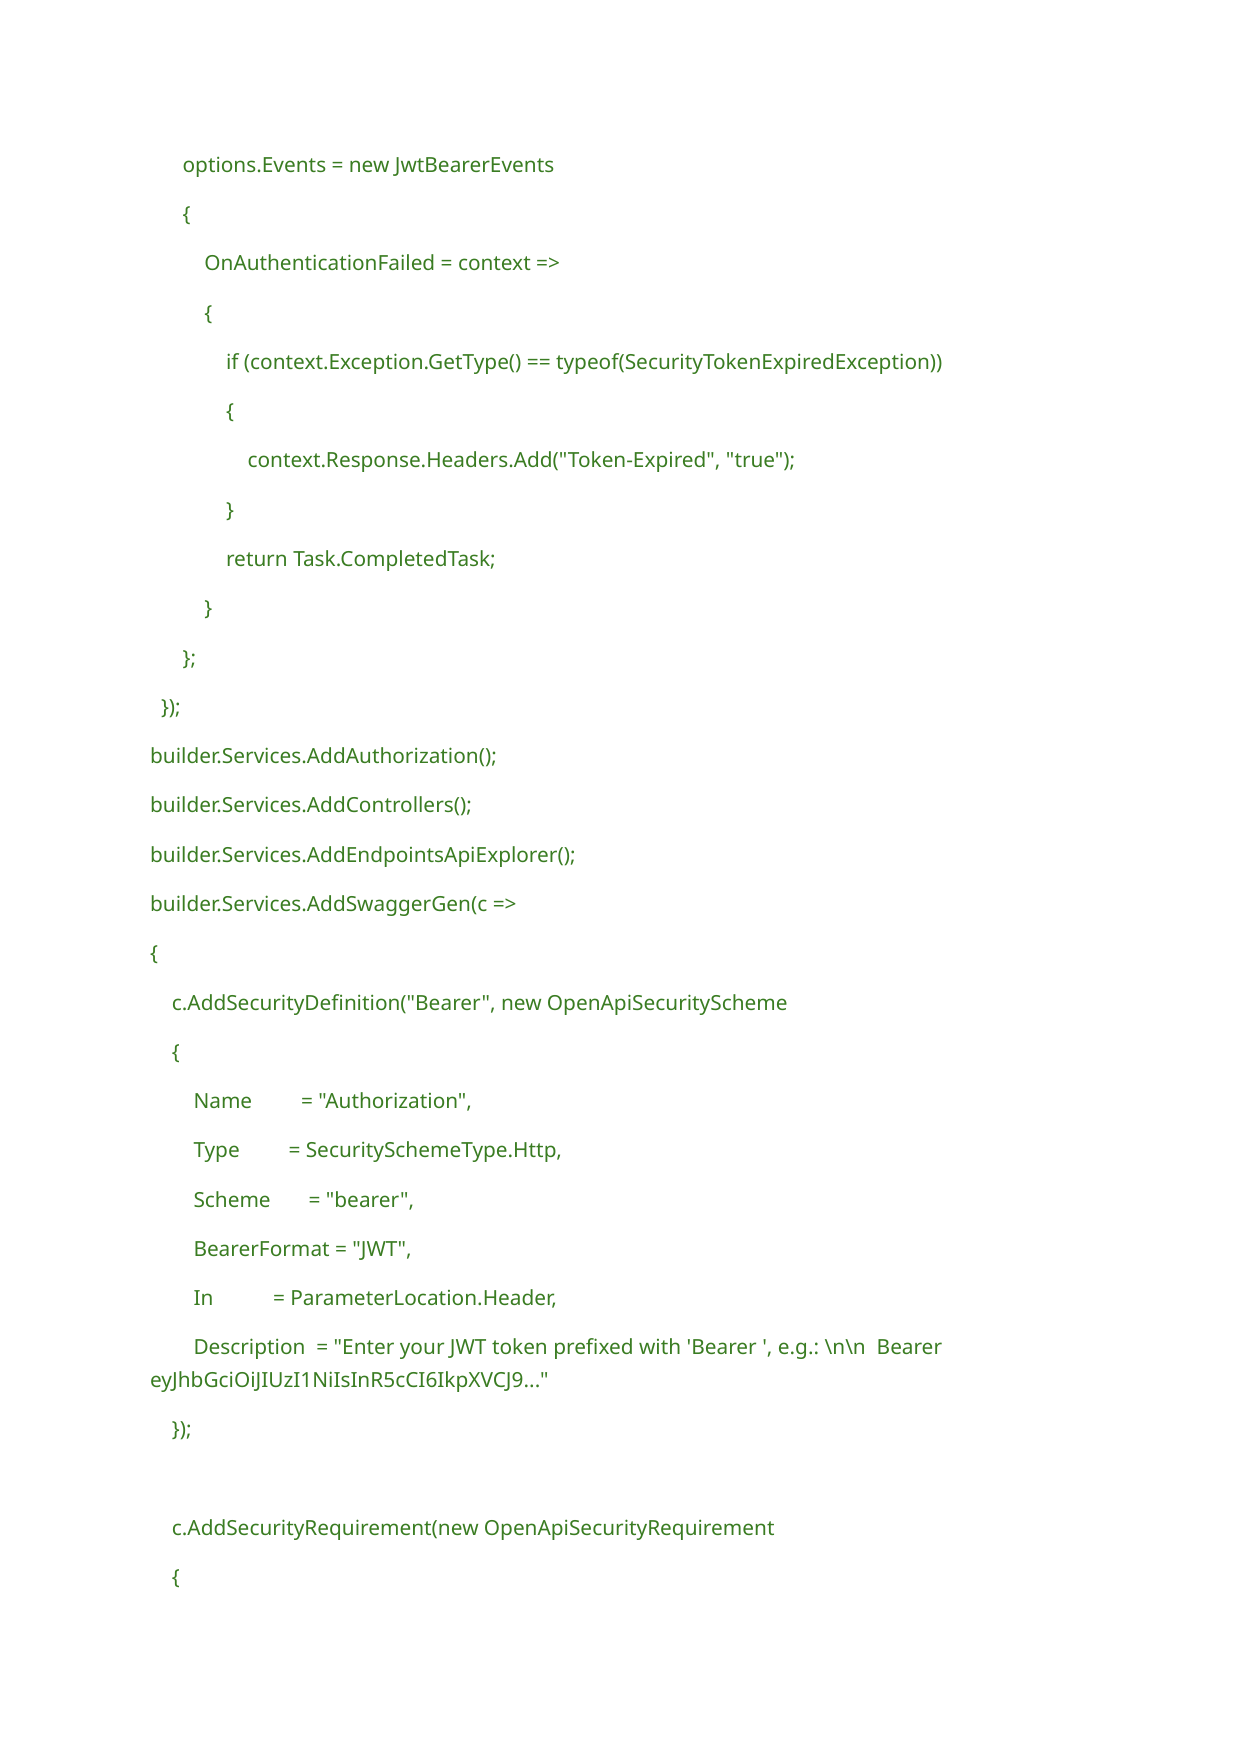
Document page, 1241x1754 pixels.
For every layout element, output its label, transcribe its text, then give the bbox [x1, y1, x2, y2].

text builder.Services.AddAuthorization(); [150, 741, 1090, 770]
text } [150, 495, 1090, 523]
text { [150, 396, 1090, 425]
text Description = "Enter your JWT token prefixed with 'Bearer ', e.g.: \n\n Bearer eyJhbGciOiJIUzI1NiIsInR5cCI6IkpXVCJ9..." [150, 1332, 1090, 1393]
text return Task.CompletedTask; [150, 544, 1090, 573]
text { [150, 199, 1090, 228]
text }); [150, 692, 1090, 720]
text { [150, 1037, 1090, 1065]
text context.Response.Headers.Add("Token-Expired", "true"); [150, 446, 1090, 474]
text c.AddSecurityRequirement(new OpenApiSecurityRequirement [150, 1513, 1090, 1541]
text { [150, 1562, 1090, 1591]
text options.Events = new JwtBearerEvents [150, 150, 1090, 178]
text if (context.Exception.GetType() == typeof(SecurityTokenExpiredException)) [150, 347, 1090, 376]
text c.AddSecurityDefinition("Bearer", new OpenApiSecurityScheme [150, 988, 1090, 1016]
text { [150, 298, 1090, 326]
text }; [150, 643, 1090, 671]
text OnAuthenticationFailed = context => [150, 248, 1090, 277]
text { [150, 938, 1090, 967]
text builder.Services.AddEndpointsApiExplorer(); [150, 840, 1090, 868]
text Scheme = "bearer", [150, 1185, 1090, 1213]
text }); [150, 1414, 1090, 1443]
text In = ParameterLocation.Header, [150, 1283, 1090, 1312]
text Type = SecuritySchemeType.Http, [150, 1135, 1090, 1164]
text } [150, 593, 1090, 622]
text BearerFormat = "JWT", [150, 1234, 1090, 1262]
text builder.Services.AddControllers(); [150, 791, 1090, 819]
text Name = "Authorization", [150, 1086, 1090, 1114]
text builder.Services.AddSwaggerGen(c => [150, 889, 1090, 917]
